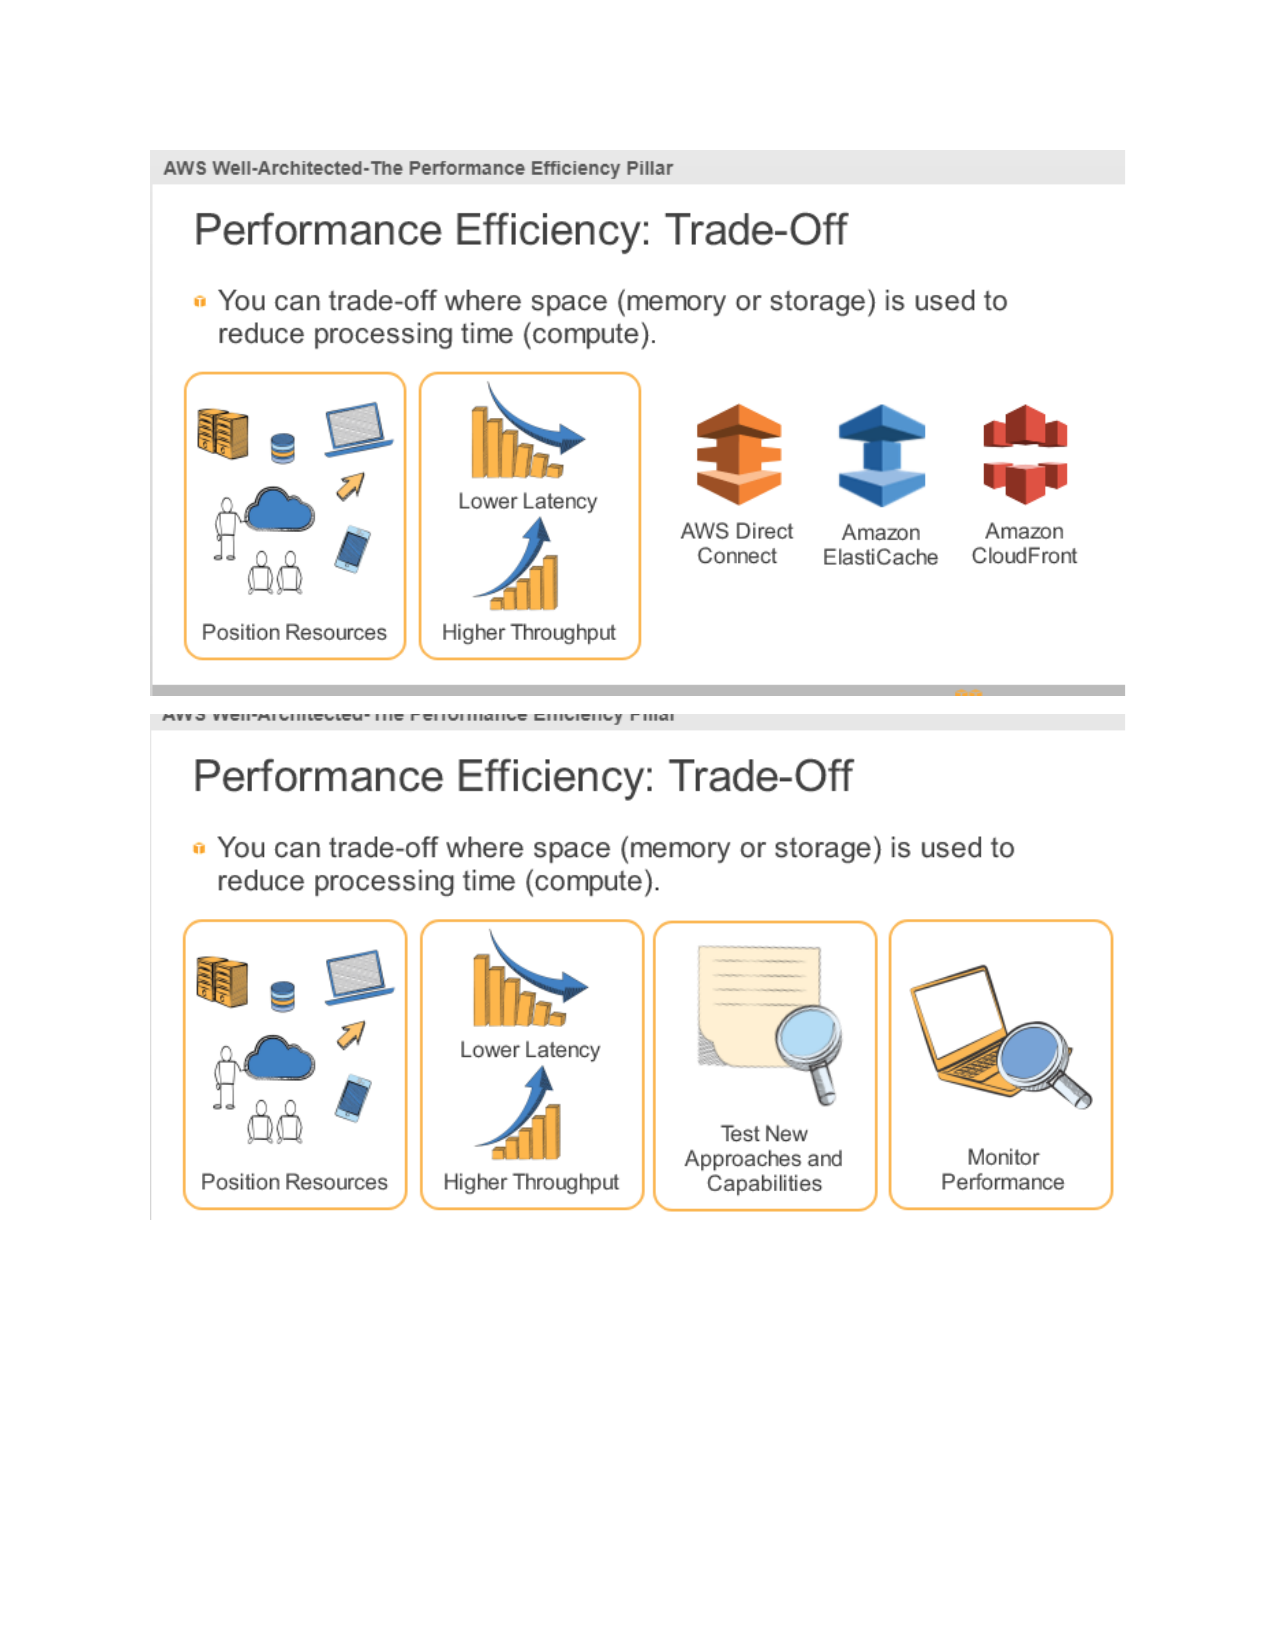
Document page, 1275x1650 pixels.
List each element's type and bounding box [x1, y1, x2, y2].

picture [150, 714, 1125, 1220]
picture [150, 150, 1125, 696]
